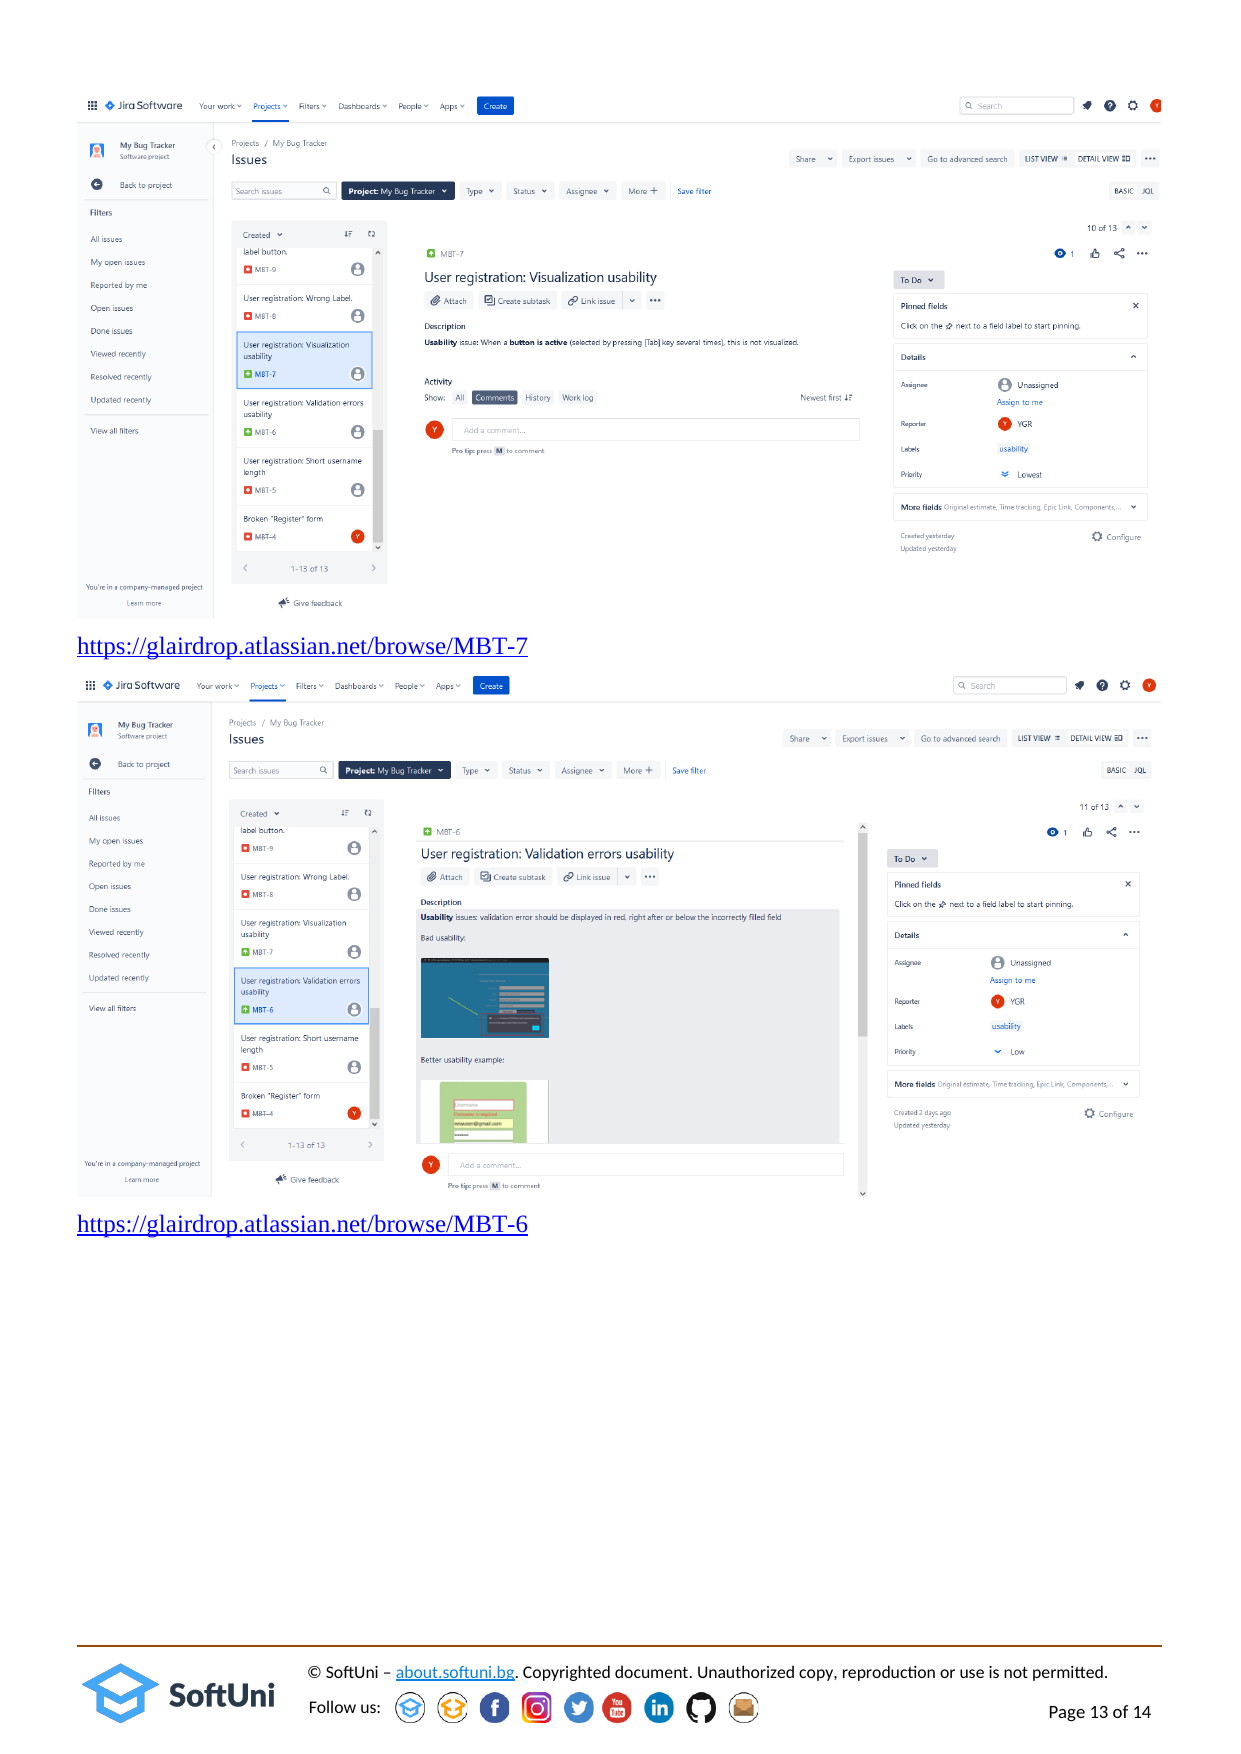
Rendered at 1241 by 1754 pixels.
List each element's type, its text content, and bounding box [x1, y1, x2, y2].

picture [658, 1705, 667, 1715]
picture [75, 1658, 281, 1729]
picture [665, 1692, 674, 1701]
picture [522, 1692, 552, 1723]
picture [76, 672, 1162, 1197]
picture [602, 1692, 632, 1723]
picture [644, 1713, 652, 1723]
picture [686, 1692, 716, 1723]
picture [644, 1692, 654, 1702]
text https://glairdrop.atlassian.net/browse/MBT-7 [77, 631, 1163, 660]
picture [437, 1692, 468, 1723]
picture [564, 1692, 594, 1723]
picture [479, 1692, 510, 1723]
picture [728, 1692, 759, 1723]
picture [395, 1692, 425, 1723]
picture [666, 1715, 674, 1723]
text https://glairdrop.atlassian.net/browse/MBT-6 [77, 1209, 1163, 1238]
picture [76, 95, 1162, 619]
